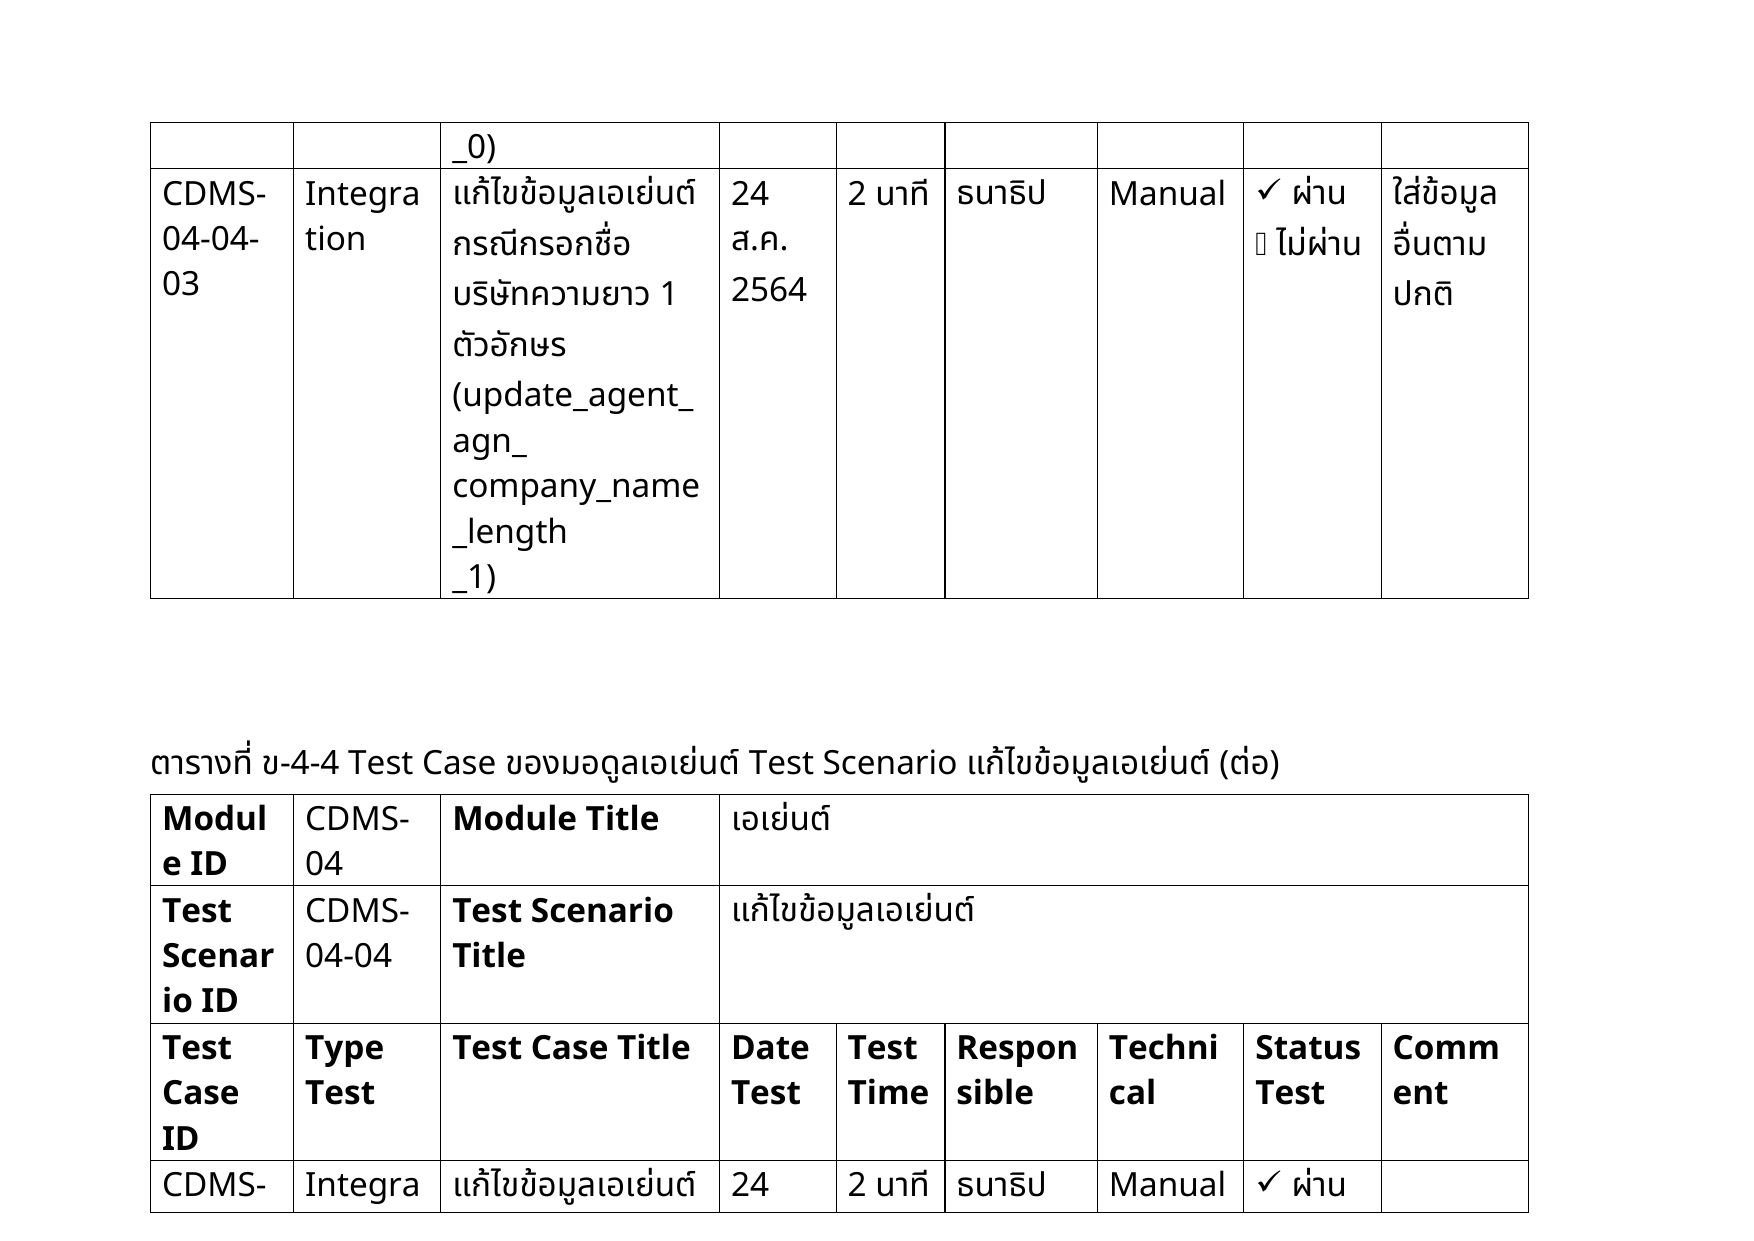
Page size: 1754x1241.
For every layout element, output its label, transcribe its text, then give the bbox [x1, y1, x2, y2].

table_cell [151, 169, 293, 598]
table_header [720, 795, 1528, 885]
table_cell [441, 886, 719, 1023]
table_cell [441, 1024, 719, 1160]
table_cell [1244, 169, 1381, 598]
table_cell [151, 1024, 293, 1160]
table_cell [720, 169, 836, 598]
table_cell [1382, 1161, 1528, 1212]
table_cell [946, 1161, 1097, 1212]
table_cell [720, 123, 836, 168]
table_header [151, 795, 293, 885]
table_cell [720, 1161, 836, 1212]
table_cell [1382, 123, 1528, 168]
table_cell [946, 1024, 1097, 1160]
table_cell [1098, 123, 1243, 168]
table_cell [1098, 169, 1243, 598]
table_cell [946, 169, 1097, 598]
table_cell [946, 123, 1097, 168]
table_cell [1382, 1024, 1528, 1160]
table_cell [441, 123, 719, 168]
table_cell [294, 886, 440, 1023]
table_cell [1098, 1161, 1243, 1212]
subtitle ตารางที่ ข-4-4 Test Case ของมอดูลเอเย่นต์ Test Scenario แก้ไขข้อมูลเอเย่นต์ (ต่อ) [150, 739, 1529, 789]
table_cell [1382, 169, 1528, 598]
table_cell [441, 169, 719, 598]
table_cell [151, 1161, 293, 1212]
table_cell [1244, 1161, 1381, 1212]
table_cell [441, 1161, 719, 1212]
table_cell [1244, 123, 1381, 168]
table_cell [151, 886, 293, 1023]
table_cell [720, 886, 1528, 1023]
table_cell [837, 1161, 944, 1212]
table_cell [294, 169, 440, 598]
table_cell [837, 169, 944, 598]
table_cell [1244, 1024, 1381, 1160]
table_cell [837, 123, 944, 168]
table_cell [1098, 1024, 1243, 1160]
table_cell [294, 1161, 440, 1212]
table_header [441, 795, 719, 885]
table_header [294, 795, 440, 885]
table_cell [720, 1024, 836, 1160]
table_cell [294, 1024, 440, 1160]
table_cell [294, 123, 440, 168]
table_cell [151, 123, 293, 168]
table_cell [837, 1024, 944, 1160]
